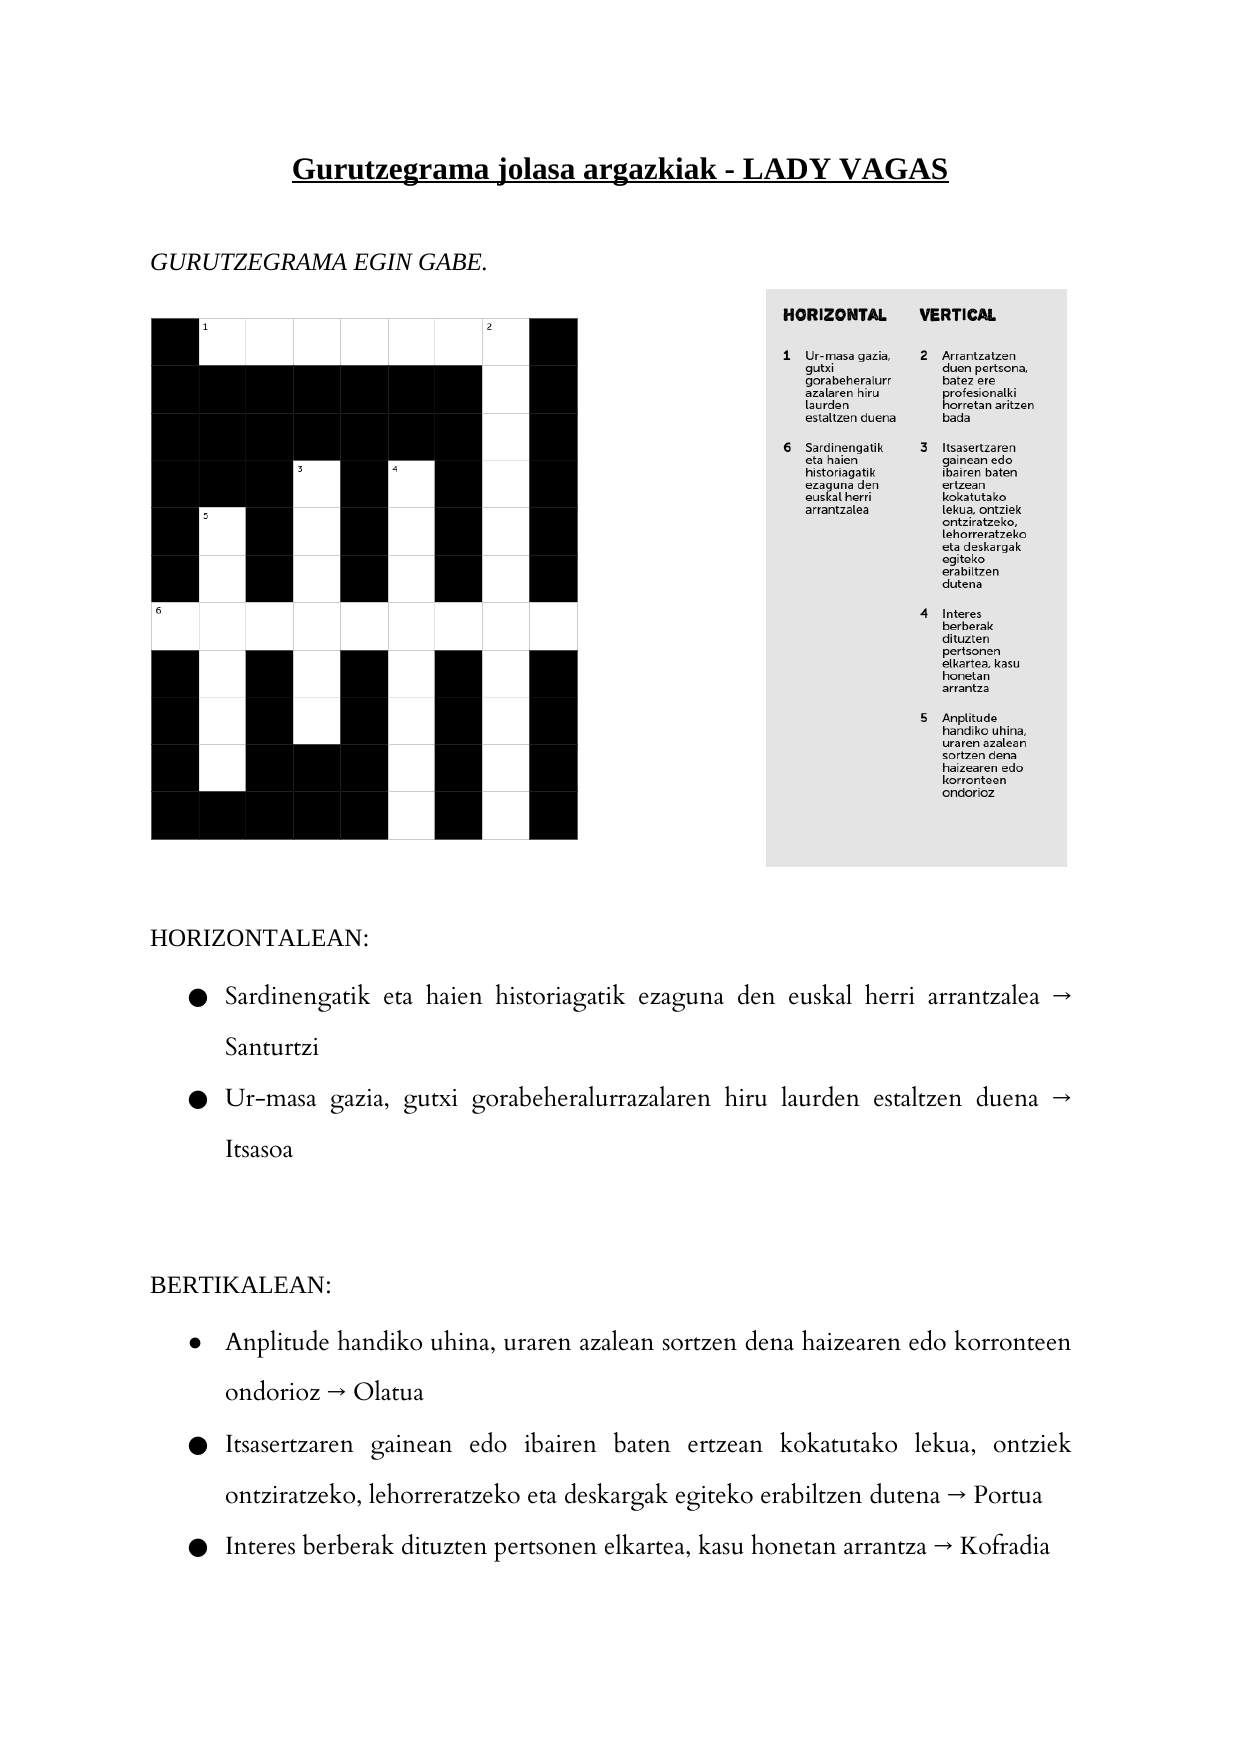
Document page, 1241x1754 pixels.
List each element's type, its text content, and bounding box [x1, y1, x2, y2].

text HORIZONTALEAN: [150, 923, 1090, 952]
list Sardinengatik eta haien historiagatik ezaguna den euskal herri arrantzalea → Santurtzi [187, 979, 1073, 1064]
text GURUTZEGRAMA EGIN GABE. [150, 247, 1090, 275]
list Interes berberak dituzten pertsonen elkartea, kasu honetan arrantza → Kofradia [187, 1529, 1073, 1564]
list Itsasertzaren gainean edo ibairen baten ertzean kokatutako lekua, ontziek ontziratzeko, lehorreratzeko eta deskargak egiteko erabiltzen dutena → Portua [187, 1427, 1073, 1512]
text Gurutzegrama jolasa argazkiak - LADY VAGAS [150, 150, 1090, 186]
list Anplitude handiko uhina, uraren azalean sortzen dena haizearen edo korronteen ondorioz → Olatua [187, 1325, 1073, 1410]
list Ur-masa gazia, gutxi gorabeheralurrazalaren hiru laurden estaltzen duena → Itsasoa [187, 1081, 1073, 1167]
picture [150, 289, 1068, 867]
text BERTIKALEAN: [150, 1270, 1090, 1298]
